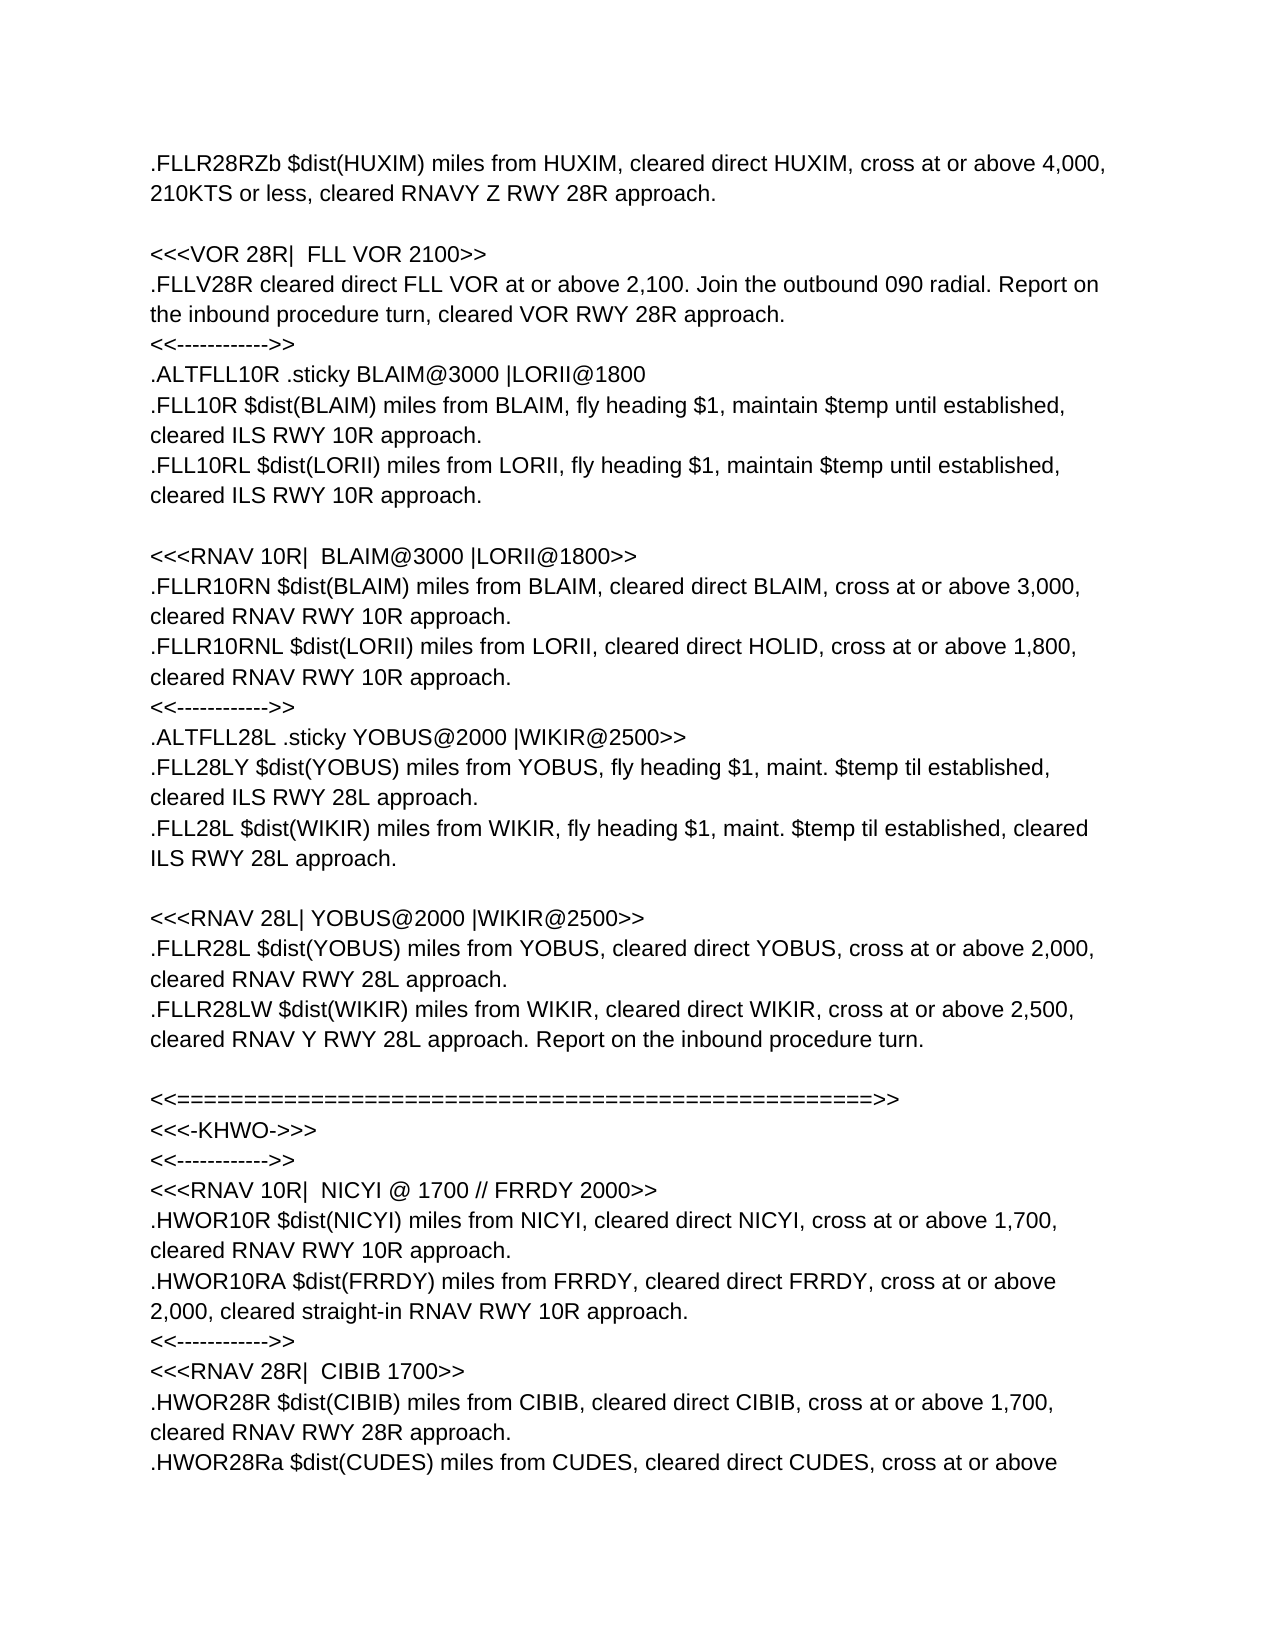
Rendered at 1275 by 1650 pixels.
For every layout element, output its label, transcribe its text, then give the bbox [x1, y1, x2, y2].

text .FLLR28L $dist(YOBUS) miles from YOBUS, cleared direct YOBUS, cross at or above 2,000, cleared RNAV RWY 28L approach. [150, 935, 1125, 992]
text <<<RNAV 28R| CIBIB 1700>> [150, 1358, 1125, 1385]
text <<<RNAV 10R| BLAIM@3000 |LORII@1800>> [150, 543, 1125, 569]
text .FLLR28RZb $dist(HUXIM) miles from HUXIM, cleared direct HUXIM, cross at or above 4,000, 210KTS or less, cleared RNAVY Z RWY 28R approach. [150, 150, 1125, 207]
text .ALTFLL28L .sticky YOBUS@2000 |WIKIR@2500>> [150, 724, 1125, 750]
text .ALTFLL10R .sticky BLAIM@3000 |LORII@1800 [150, 361, 1125, 388]
text .HWOR28R $dist(CIBIB) miles from CIBIB, cleared direct CIBIB, cross at or above 1,700, cleared RNAV RWY 28R approach. [150, 1388, 1125, 1445]
text <<<RNAV 28L| YOBUS@2000 |WIKIR@2500>> [150, 905, 1125, 932]
text .FLLR10RNL $dist(LORII) miles from LORII, cleared direct HOLID, cross at or above 1,800, cleared RNAV RWY 10R approach. [150, 633, 1125, 690]
text <<====================================================>> [150, 1086, 1125, 1113]
text <<------------>> [150, 1147, 1125, 1173]
text .FLLV28R cleared direct FLL VOR at or above 2,100. Join the outbound 090 radial. Report on the inbound procedure turn, cleared VOR RWY 28R approach. [150, 271, 1125, 327]
text .FLL28LY $dist(YOBUS) miles from YOBUS, fly heading $1, maint. $temp til established, cleared ILS RWY 28L approach. [150, 754, 1125, 811]
text <<<-KHWO->>> [150, 1117, 1125, 1143]
text .HWOR10RA $dist(FRRDY) miles from FRRDY, cleared direct FRRDY, cross at or above 2,000, cleared straight-in RNAV RWY 10R approach. [150, 1268, 1125, 1324]
text <<------------>> [150, 694, 1125, 720]
text .FLL10RL $dist(LORII) miles from LORII, fly heading $1, maintain $temp until established, cleared ILS RWY 10R approach. [150, 452, 1125, 509]
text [150, 1449, 1125, 1475]
text <<------------>> [150, 1328, 1125, 1354]
text .FLLR10RN $dist(BLAIM) miles from BLAIM, cleared direct BLAIM, cross at or above 3,000, cleared RNAV RWY 10R approach. [150, 573, 1125, 629]
text .FLLR28LW $dist(WIKIR) miles from WIKIR, cleared direct WIKIR, cross at or above 2,500, cleared RNAV Y RWY 28L approach. Report on the inbound procedure turn. [150, 996, 1125, 1052]
text <<<VOR 28R| FLL VOR 2100>> [150, 241, 1125, 267]
text .FLL10R $dist(BLAIM) miles from BLAIM, fly heading $1, maintain $temp until established, cleared ILS RWY 10R approach. [150, 392, 1125, 448]
text <<<RNAV 10R| NICYI @ 1700 // FRRDY 2000>> [150, 1177, 1125, 1203]
text .HWOR10R $dist(NICYI) miles from NICYI, cleared direct NICYI, cross at or above 1,700, cleared RNAV RWY 10R approach. [150, 1207, 1125, 1264]
text .FLL28L $dist(WIKIR) miles from WIKIR, fly heading $1, maint. $temp til established, cleared ILS RWY 28L approach. [150, 814, 1125, 871]
text <<------------>> [150, 331, 1125, 358]
